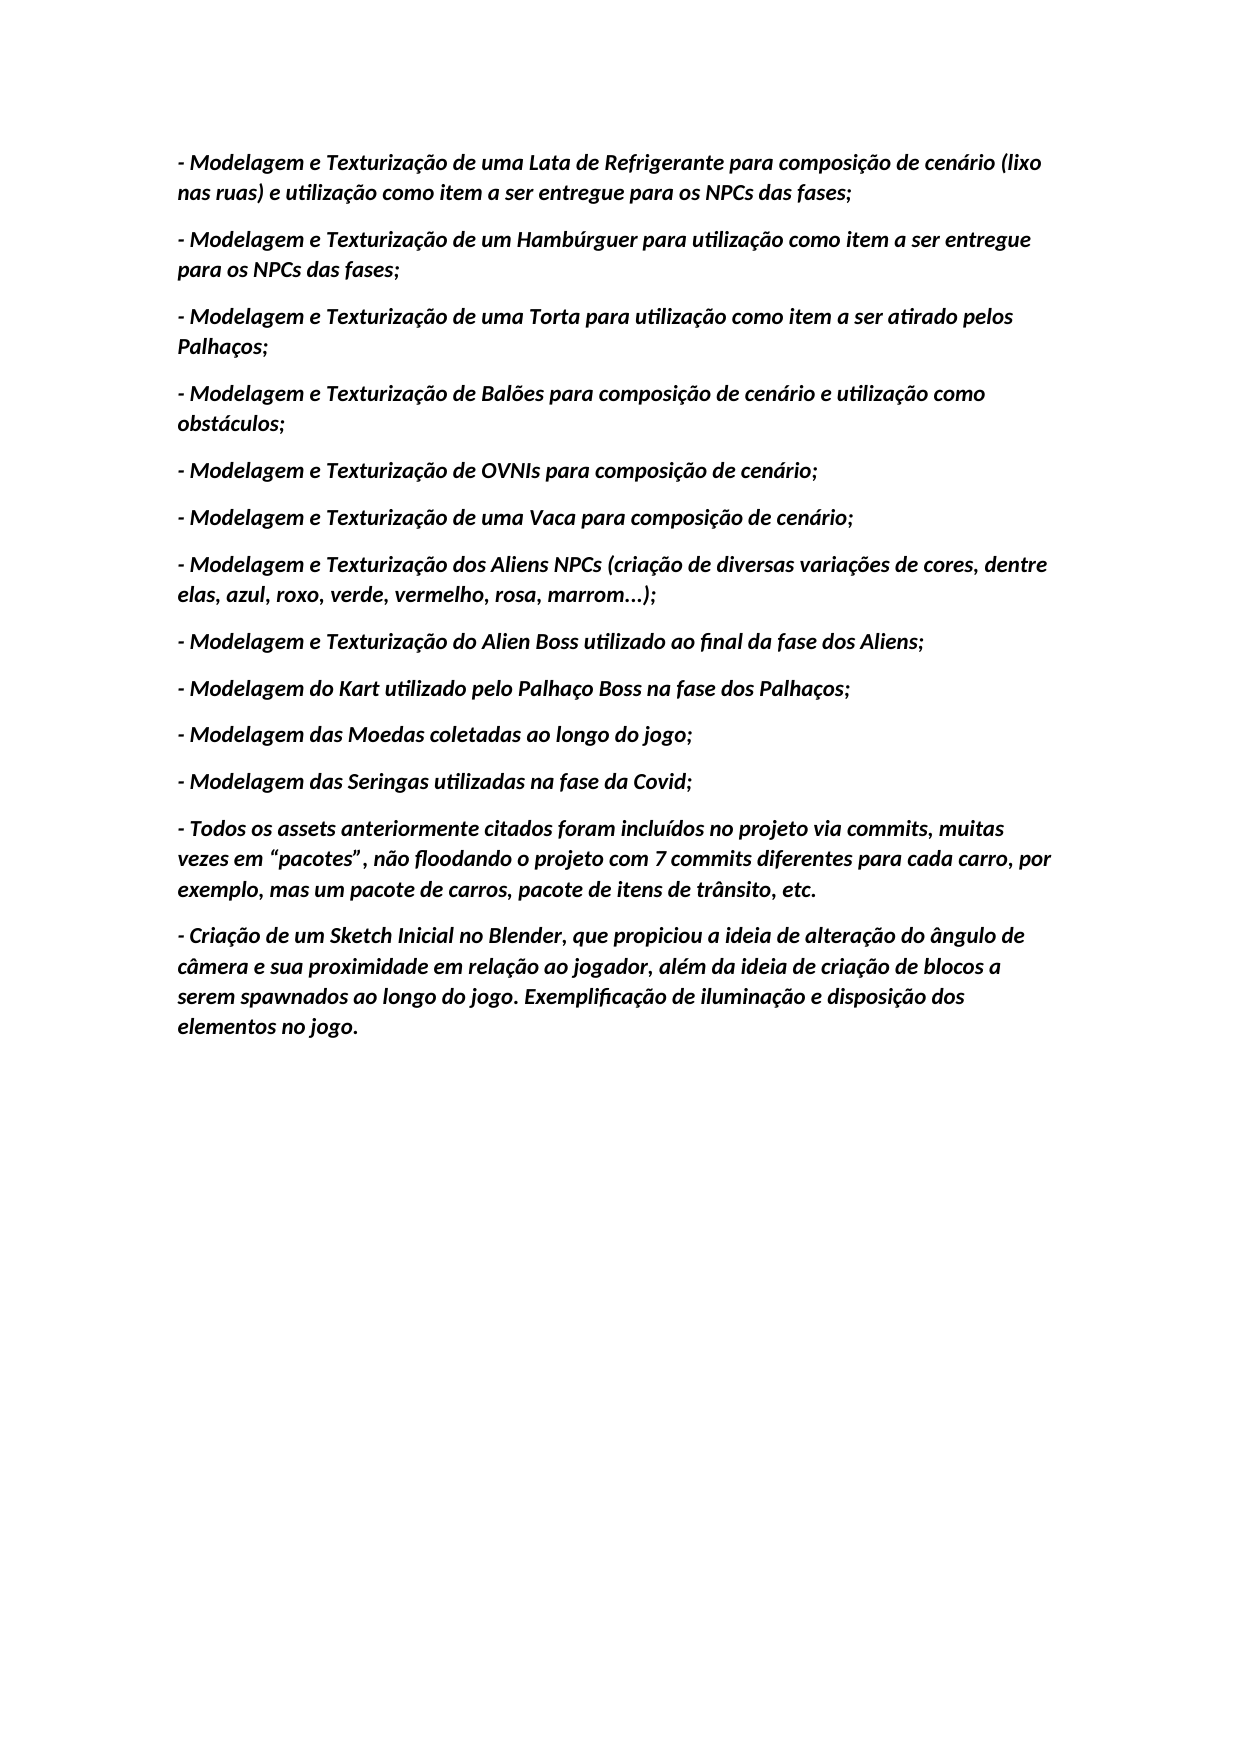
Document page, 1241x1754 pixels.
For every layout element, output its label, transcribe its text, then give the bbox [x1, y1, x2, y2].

text - Modelagem e Texturização de Balões para composição de cenário e utilização como obstáculos; [177, 379, 1063, 437]
text - Modelagem e Texturização de um Hambúrguer para utilização como item a ser entregue para os NPCs das fases; [177, 225, 1063, 283]
text - Modelagem e Texturização de uma Lata de Refrigerante para composição de cenário (lixo nas ruas) e utilização como item a ser entregue para os NPCs das fases; [177, 148, 1063, 206]
text - Modelagem das Moedas coletadas ao longo do jogo; [177, 721, 1063, 748]
text - Modelagem e Texturização de OVNIs para composição de cenário; [177, 456, 1063, 484]
text - Modelagem das Seringas utilizadas na fase da Covid; [177, 767, 1063, 795]
text - Modelagem do Kart utilizado pelo Palhaço Boss na fase dos Palhaços; [177, 674, 1063, 702]
text - Modelagem e Texturização de uma Torta para utilização como item a ser atirado pelos Palhaços; [177, 302, 1063, 360]
text - Criação de um Sketch Inicial no Blender, que propiciou a ideia de alteração do ângulo de câmera e sua proximidade em relação ao jogador, além da ideia de criação de blocos a serem spawnados ao longo do jogo. Exemplificação de iluminação e disposição dos elementos no jogo. [177, 922, 1063, 1040]
text - Modelagem e Texturização de uma Vaca para composição de cenário; [177, 503, 1063, 531]
text - Modelagem e Texturização do Alien Boss utilizado ao final da fase dos Aliens; [177, 627, 1063, 655]
text - Modelagem e Texturização dos Aliens NPCs (criação de diversas variações de cores, dentre elas, azul, roxo, verde, vermelho, rosa, marrom...); [177, 550, 1063, 608]
text - Todos os assets anteriormente citados foram incluídos no projeto via commits, muitas vezes em “pacotes”, não floodando o projeto com 7 commits diferentes para cada carro, por exemplo, mas um pacote de carros, pacote de itens de trânsito, etc. [177, 814, 1063, 903]
